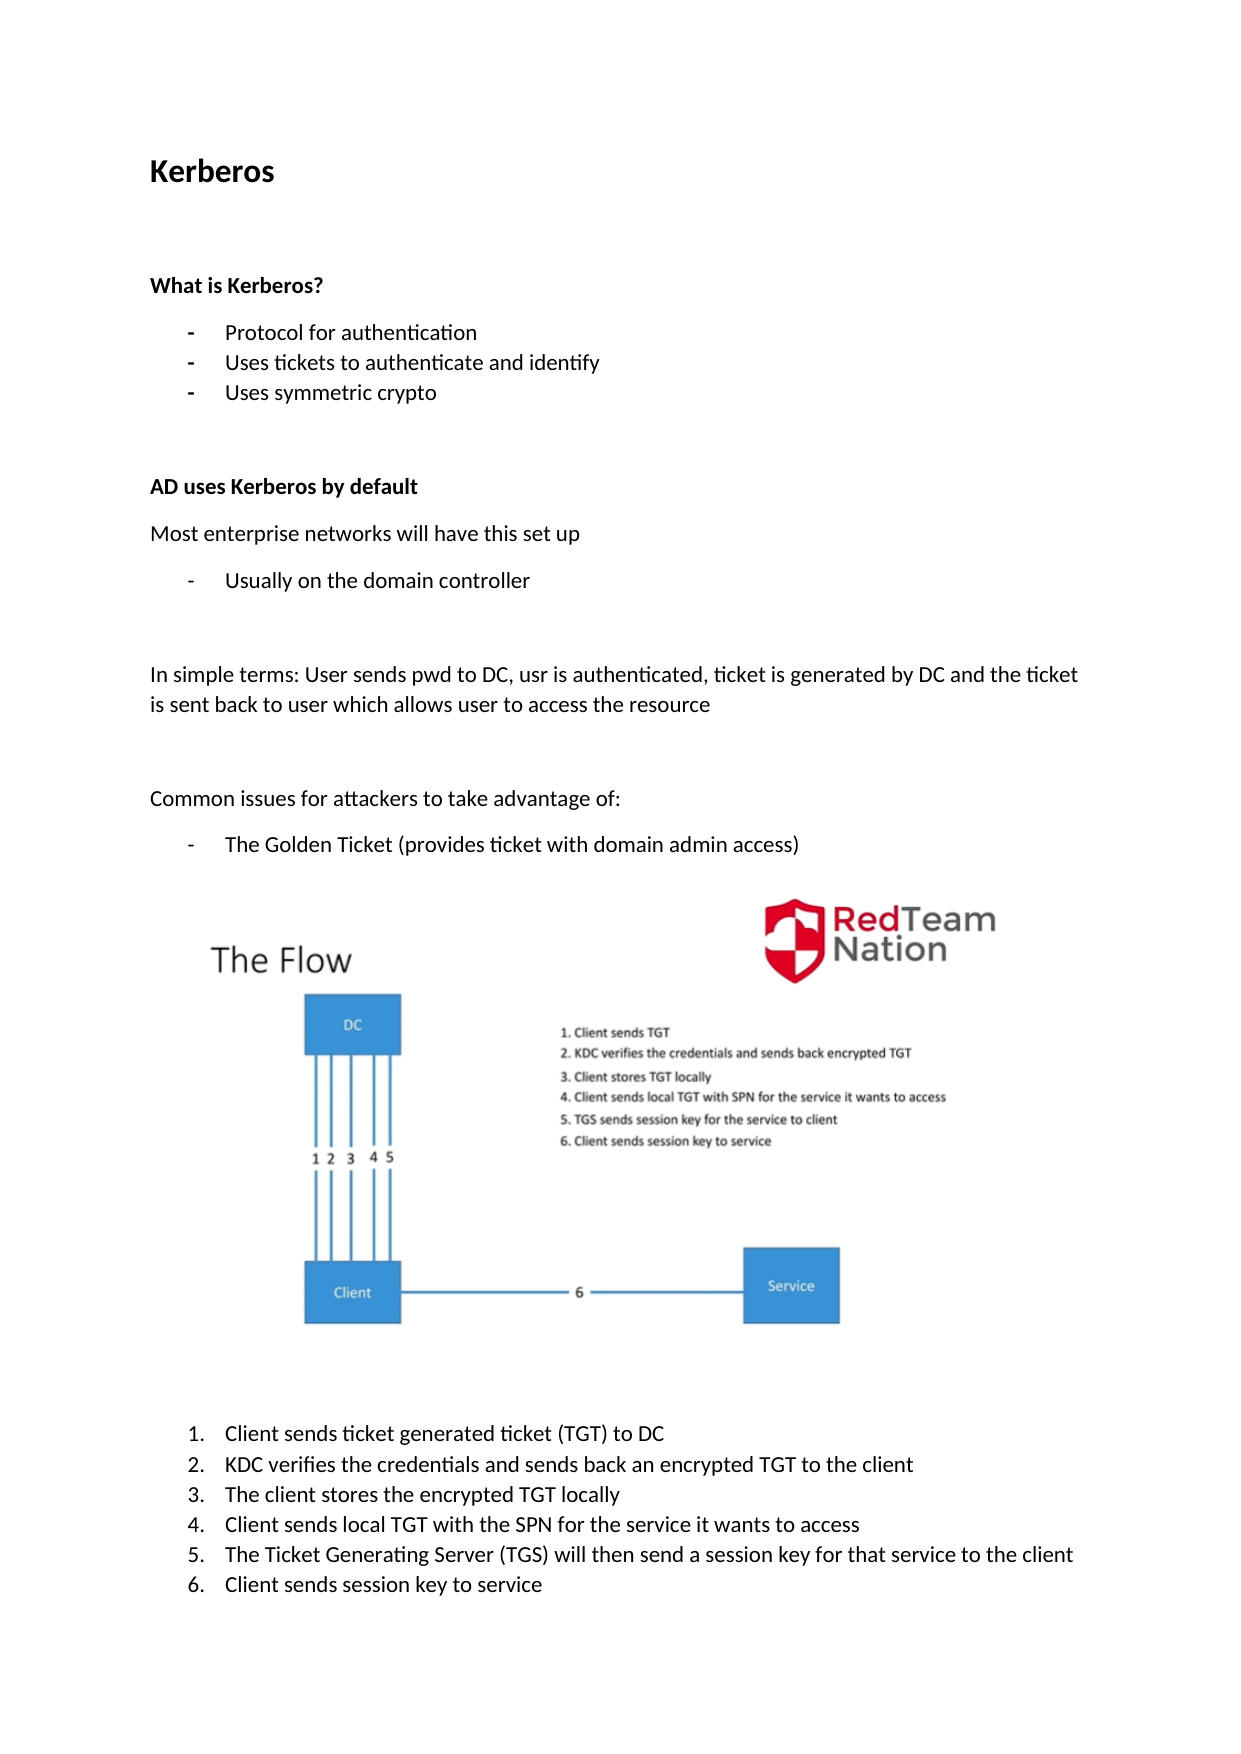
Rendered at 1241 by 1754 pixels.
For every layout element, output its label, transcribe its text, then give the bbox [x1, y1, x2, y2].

list Usually on the domain controller [187, 566, 1090, 594]
list Client sends session key to service [187, 1571, 1090, 1599]
list Uses tickets to authenticate and identify [187, 348, 1090, 376]
text Kerberos [150, 150, 1090, 191]
text Most enterprise networks will have this set up [150, 519, 1090, 547]
list Protocol for authentication [187, 318, 1090, 346]
list The Golden Ticket (provides ticket with domain admin access) [187, 831, 1090, 859]
text AD uses Kerberos by default [150, 472, 1090, 500]
text Common issues for attackers to take advantage of: [150, 784, 1090, 812]
list The Ticket Generating Server (TGS) will then send a session key for that service to the client [187, 1540, 1090, 1568]
list KDC verifies the credentials and sends back an encrypted TGT to the client [187, 1450, 1090, 1478]
list Uses symmetric crypto [187, 378, 1090, 407]
list Client sends local TGT with the SPN for the service it wants to access [187, 1510, 1090, 1538]
picture [150, 877, 1025, 1354]
text What is Kerberos? [150, 271, 1090, 299]
list The client stores the encrypted TGT locally [187, 1480, 1090, 1508]
list Client sends ticket generated ticket (TGT) to DC [187, 1419, 1090, 1448]
text In simple terms: User sends pwd to DC, usr is authenticated, ticket is generated by DC and the ticket is sent back to user which allows user to access the resource [150, 660, 1090, 718]
